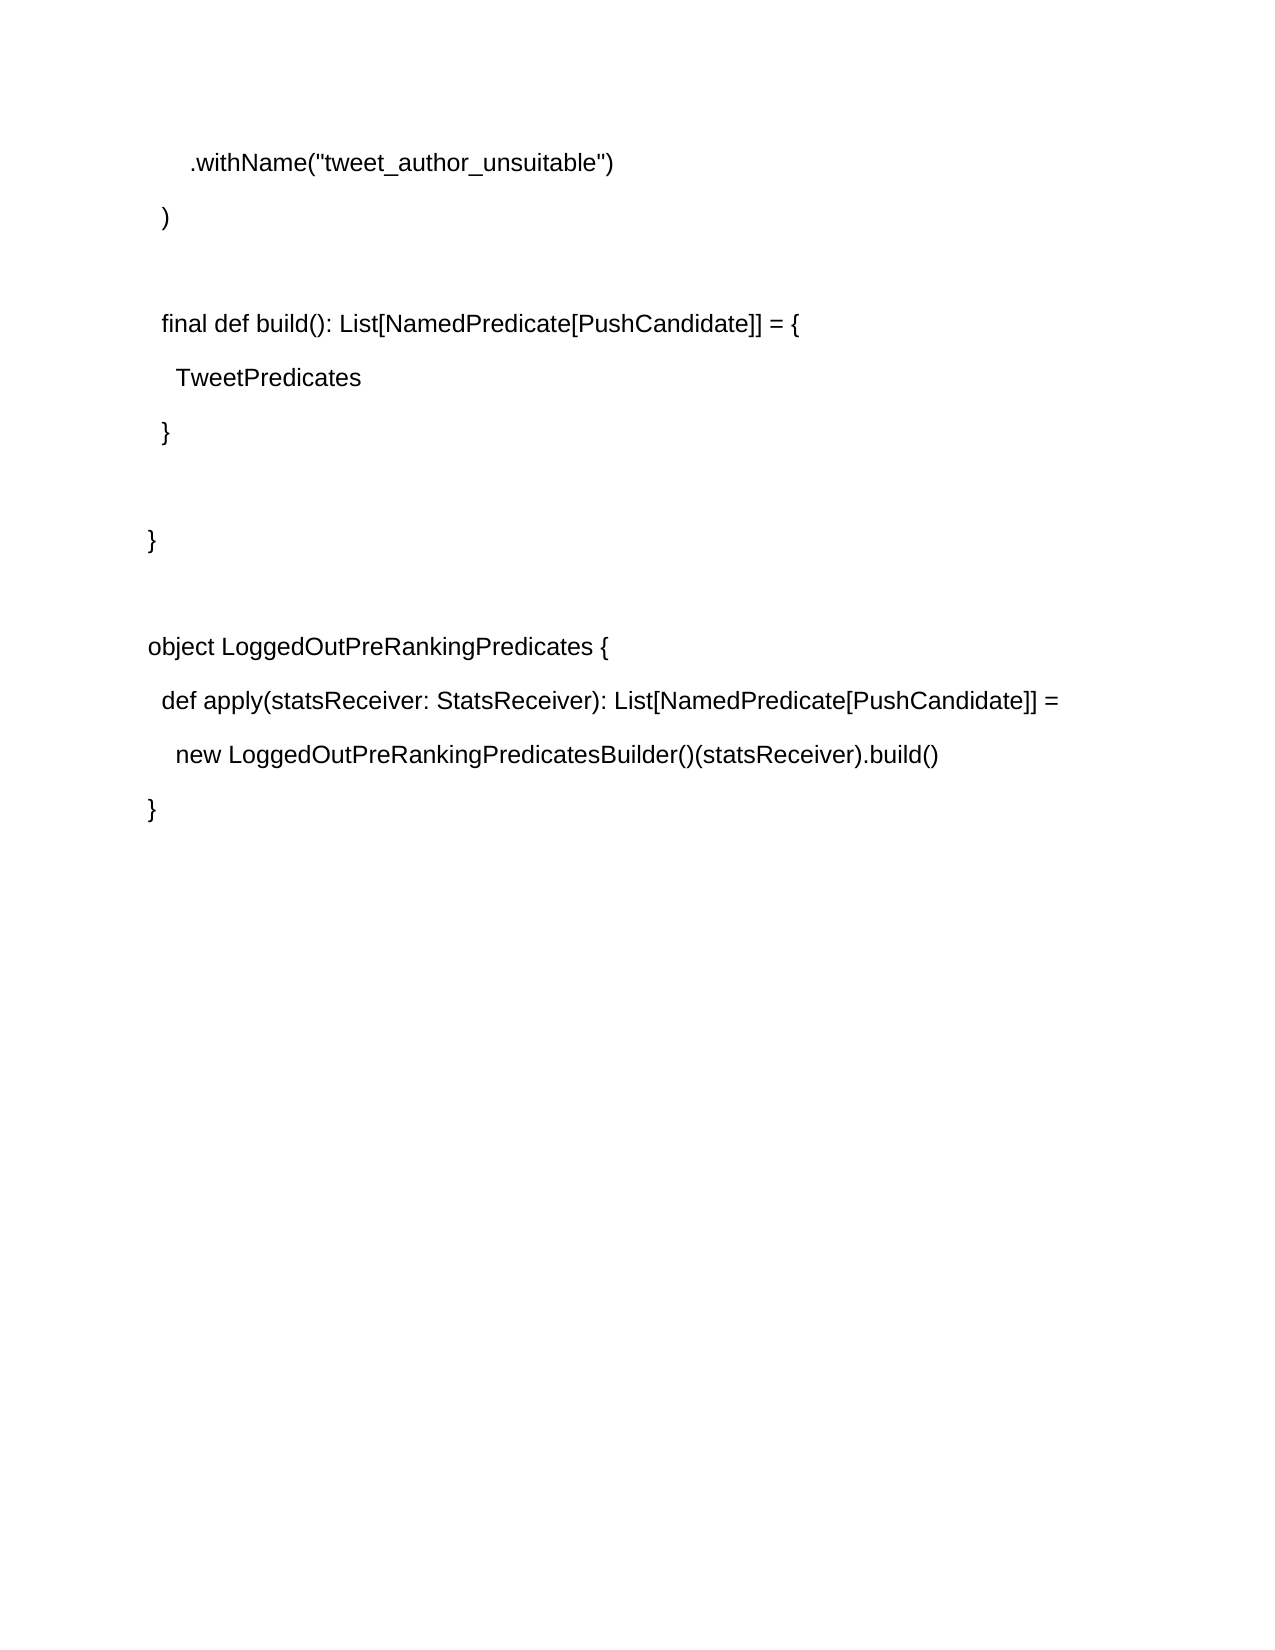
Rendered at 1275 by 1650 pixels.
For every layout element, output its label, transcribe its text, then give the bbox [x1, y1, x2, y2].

text .withName("tweet_author_unsuitable") [148, 148, 1127, 176]
text new LoggedOutPreRankingPredicatesBuilder()(statsReceiver).build() [148, 740, 1127, 769]
text object LoggedOutPreRankingPredicates { [148, 632, 1127, 661]
text } [148, 417, 1127, 446]
text def apply(statsReceiver: StatsReceiver): List[NamedPredicate[PushCandidate]] = [148, 686, 1127, 715]
text final def build(): List[NamedPredicate[PushCandidate]] = { [148, 309, 1127, 338]
text } [148, 794, 1127, 823]
text TweetPredicates [148, 363, 1127, 392]
text } [148, 524, 1127, 553]
text ) [148, 201, 1127, 230]
